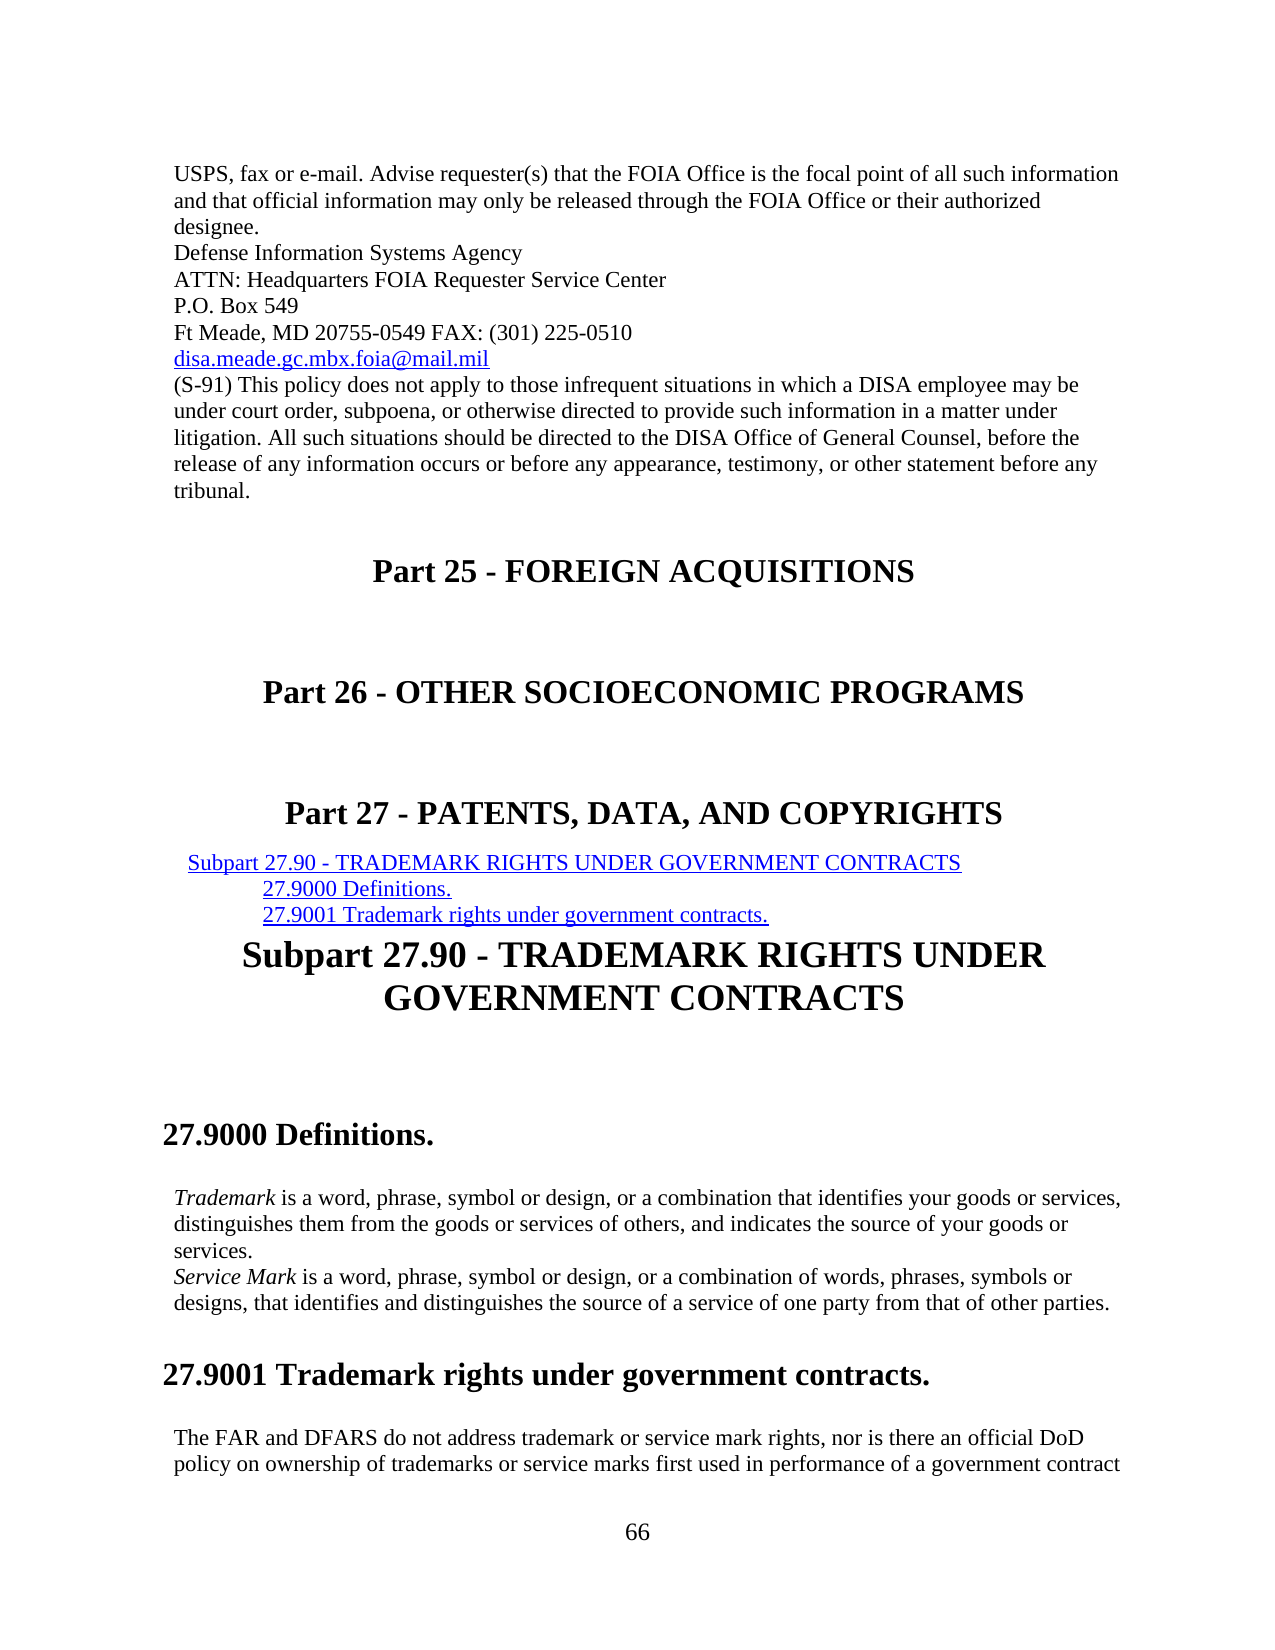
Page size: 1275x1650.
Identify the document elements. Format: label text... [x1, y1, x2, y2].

text Trademark is a word, phrase, symbol or design, or a combination that identifies your goods or services, distinguishes them from the goods or services of others, and indicates the source of your goods or services. [163, 1173, 1135, 1263]
text Ft Meade, MD 20755-0549 FAX: (301) 225-0510 [163, 318, 1135, 345]
subtitle Part 27 - PATENTS, DATA, AND COPYRIGHTS [162, 794, 1125, 832]
subtitle 27.9000 Definitions. [162, 1116, 1125, 1153]
text Subpart 27.90 - TRADEMARK RIGHTS UNDER GOVERNMENT CONTRACTS [187, 849, 1125, 875]
text 27.9001 Trademark rights under government contracts. [262, 901, 1125, 928]
text ATTN: Headquarters FOIA Requester Service Center [163, 266, 1135, 292]
subtitle Part 25 - FOREIGN ACQUISITIONS [162, 551, 1125, 589]
text 27.9000 Definitions. [262, 875, 1125, 901]
subtitle Subpart 27.90 - TRADEMARK RIGHTS UNDER GOVERNMENT CONTRACTS [162, 932, 1125, 1018]
text Service Mark is a word, phrase, symbol or design, or a combination of words, phrases, symbols or designs, that identifies and distinguishes the source of a service of one party from that of other parties. [163, 1263, 1135, 1326]
text P.O. Box 549 [163, 292, 1135, 318]
subtitle 27.9001 Trademark rights under government contracts. [162, 1355, 1125, 1392]
text Defense Information Systems Agency [163, 239, 1135, 266]
text (S-91) This policy does not apply to those infrequent situations in which a DISA employee may be under court order, subpoena, or otherwise directed to provide such information in a matter under litigation. All such situations should be directed to the DISA Office of General Counsel, before the release of any information occurs or before any appearance, testimony, or other statement before any tribunal. [163, 371, 1135, 513]
subtitle Part 26 - OTHER SOCIOECONOMIC PROGRAMS [162, 672, 1125, 711]
text disa.meade.gc.mbx.foia@mail.mil [163, 345, 1135, 371]
